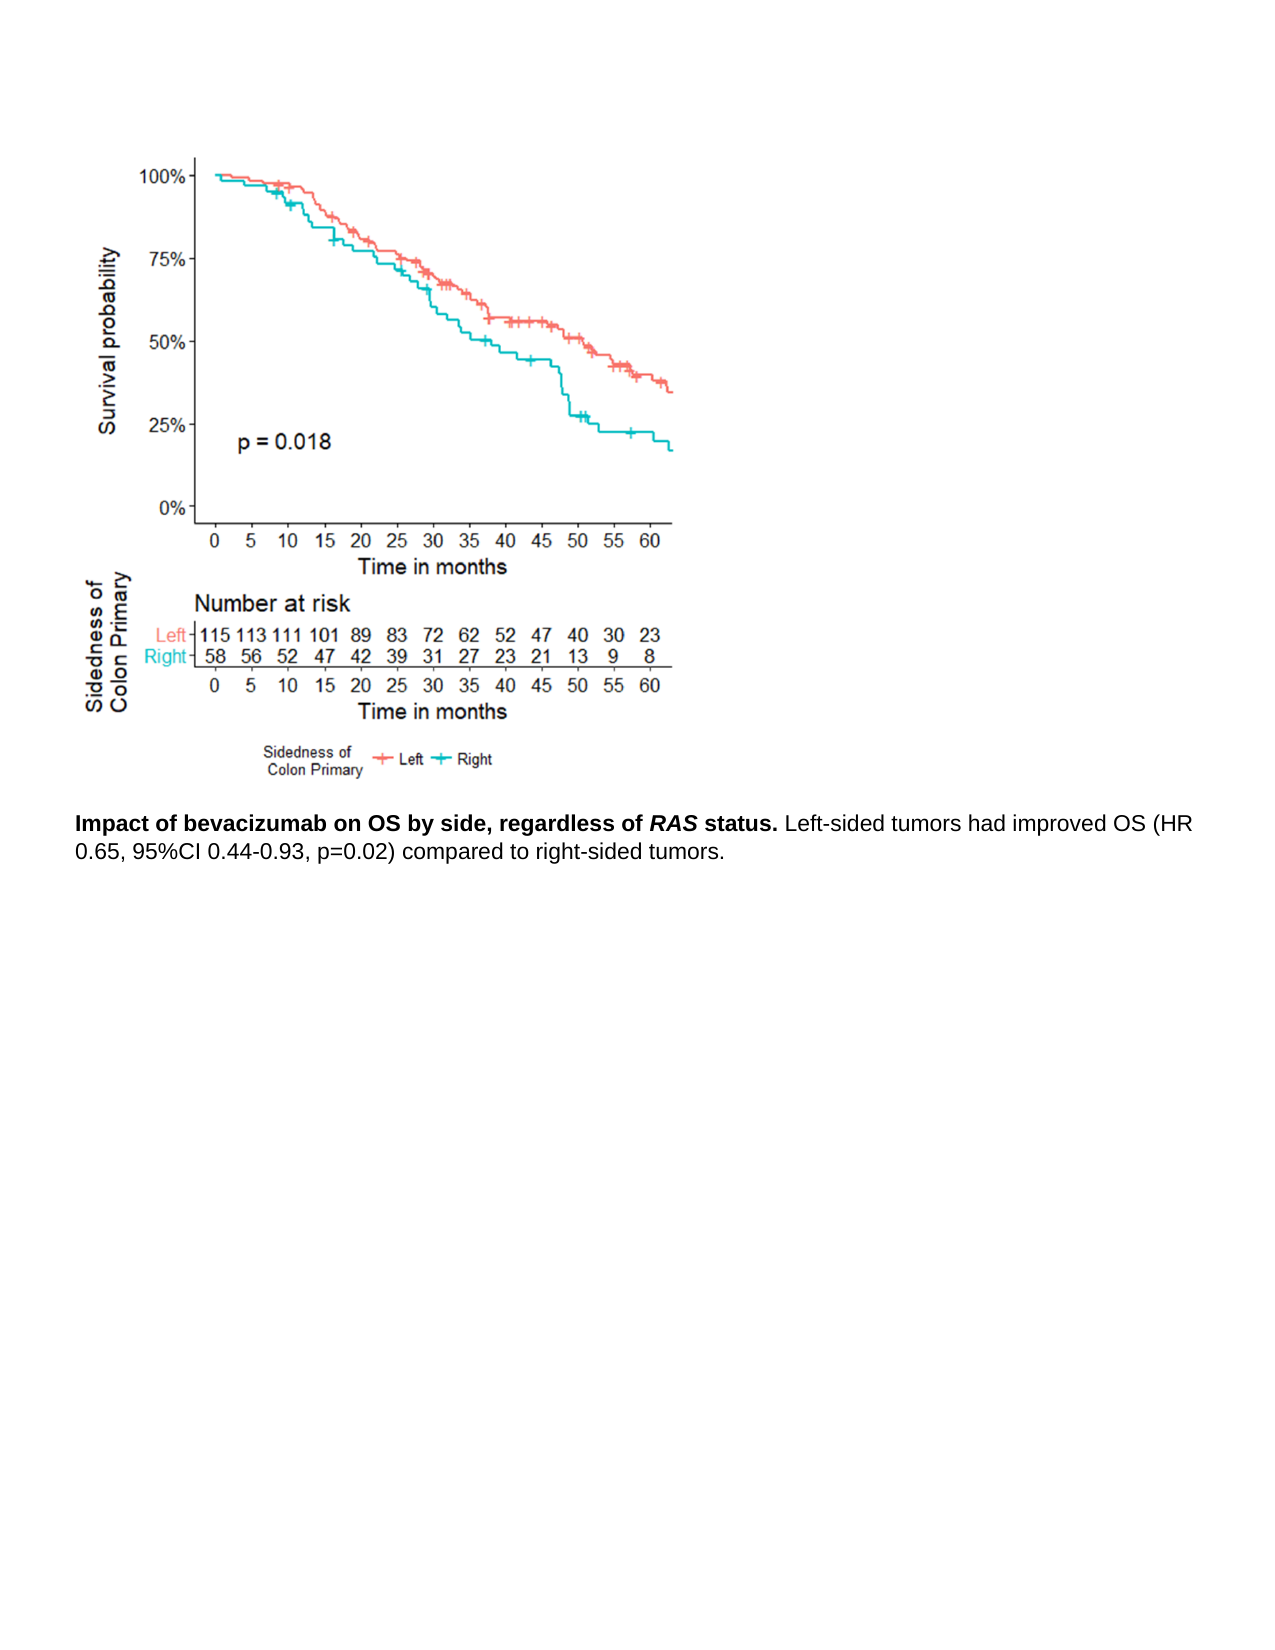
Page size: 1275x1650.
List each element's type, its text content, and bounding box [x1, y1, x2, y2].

text Impact of bevacizumab on OS by side, regardless of RAS status. Left-sided tumors had improved OS (HR 0.65, 95%CI 0.44-0.93, p=0.02) compared to right-sided tumors. [75, 809, 1200, 864]
picture [75, 150, 681, 791]
